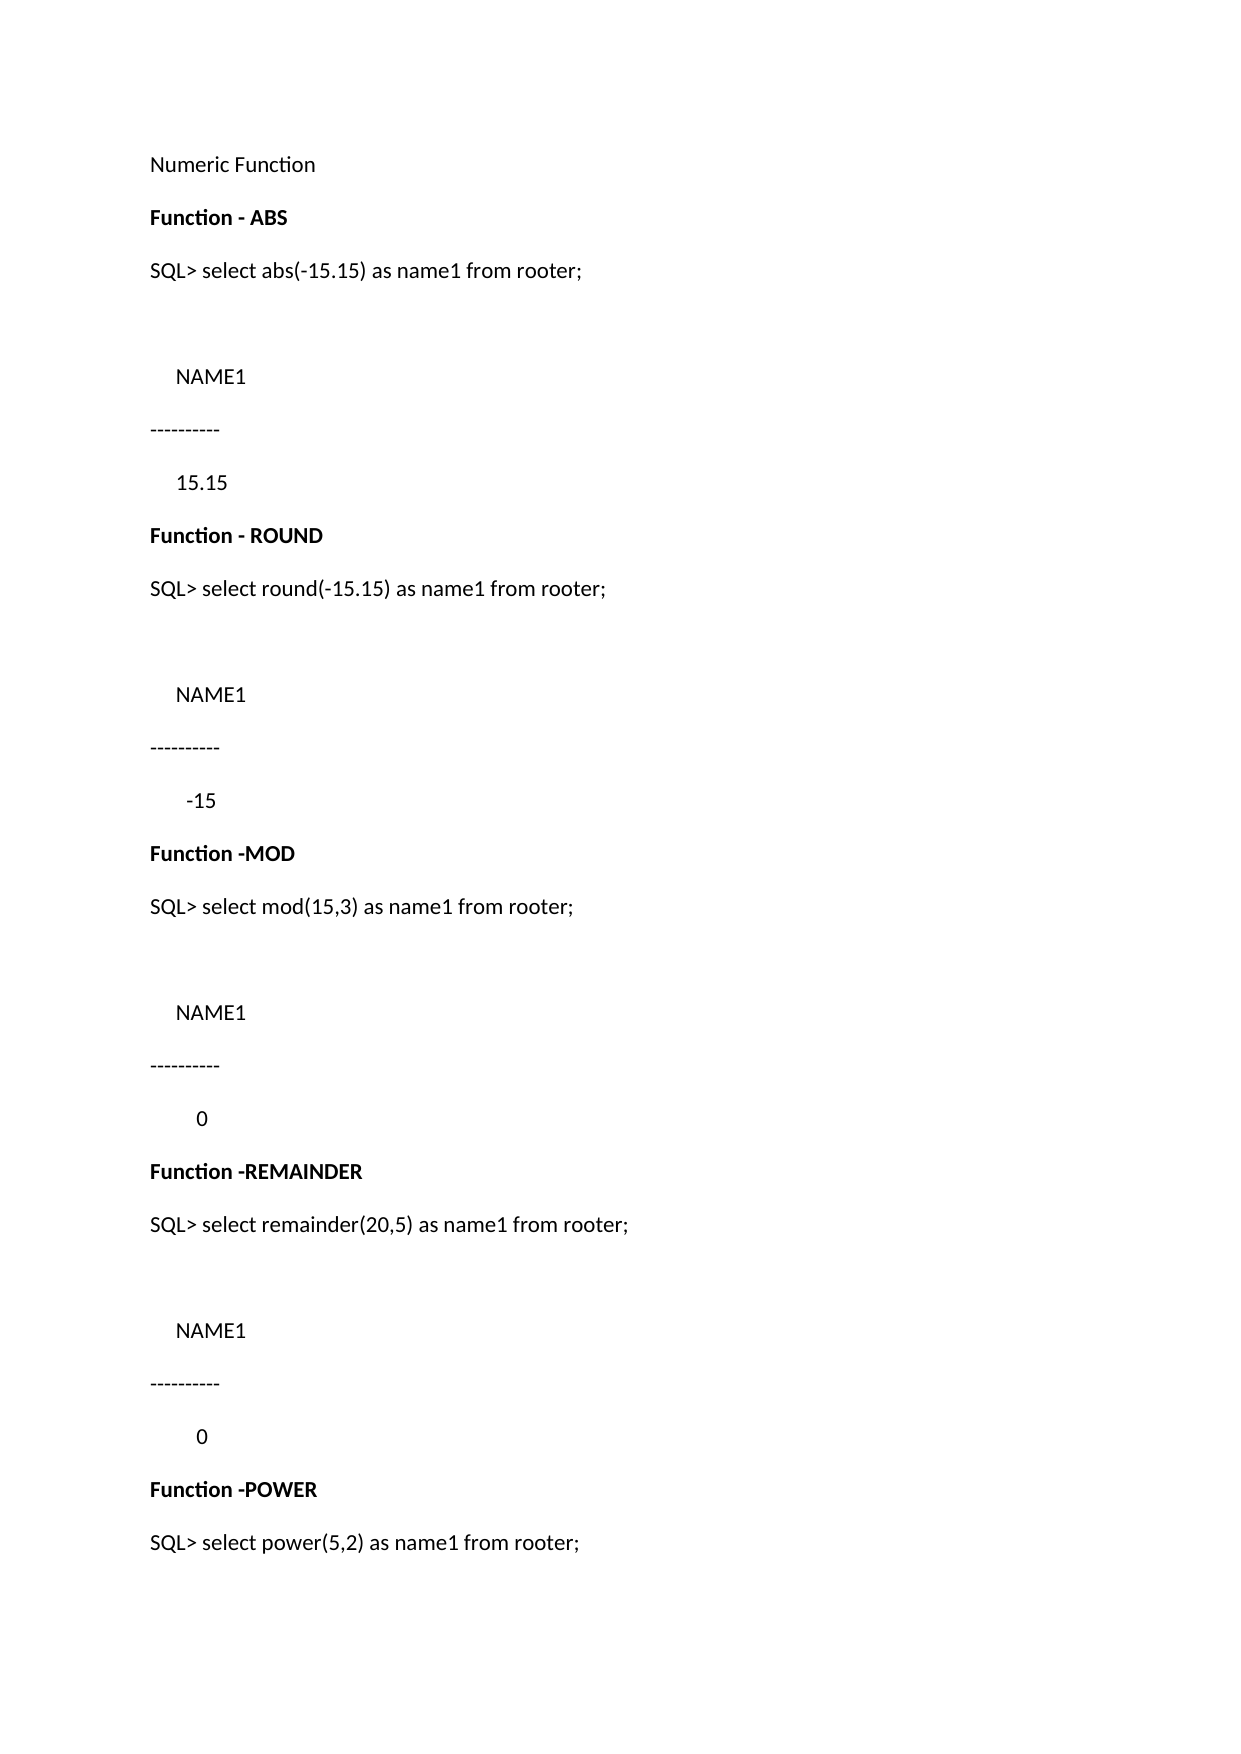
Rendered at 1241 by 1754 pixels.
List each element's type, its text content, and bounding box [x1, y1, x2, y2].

text 0 [150, 1104, 1090, 1132]
text ---------- [150, 1051, 1090, 1079]
text Function -REMAINDER [150, 1157, 1090, 1185]
text Numeric Function [150, 150, 1090, 178]
text Function -MOD [150, 839, 1090, 867]
text NAME1 [150, 680, 1090, 708]
text 15.15 [150, 468, 1090, 496]
text SQL> select round(-15.15) as name1 from rooter; [150, 574, 1090, 602]
text Function -POWER [150, 1476, 1090, 1503]
text NAME1 [150, 998, 1090, 1026]
text SQL> select remainder(20,5) as name1 from rooter; [150, 1210, 1090, 1238]
text Function - ABS [150, 203, 1090, 231]
text NAME1 [150, 1316, 1090, 1344]
text Function - ROUND [150, 521, 1090, 549]
text NAME1 [150, 362, 1090, 390]
text -15 [150, 786, 1090, 814]
text SQL> select power(5,2) as name1 from rooter; [150, 1528, 1090, 1557]
text 0 [150, 1422, 1090, 1451]
text SQL> select abs(-15.15) as name1 from rooter; [150, 256, 1090, 284]
text SQL> select mod(15,3) as name1 from rooter; [150, 892, 1090, 920]
text ---------- [150, 1369, 1090, 1397]
text ---------- [150, 415, 1090, 443]
text ---------- [150, 733, 1090, 761]
